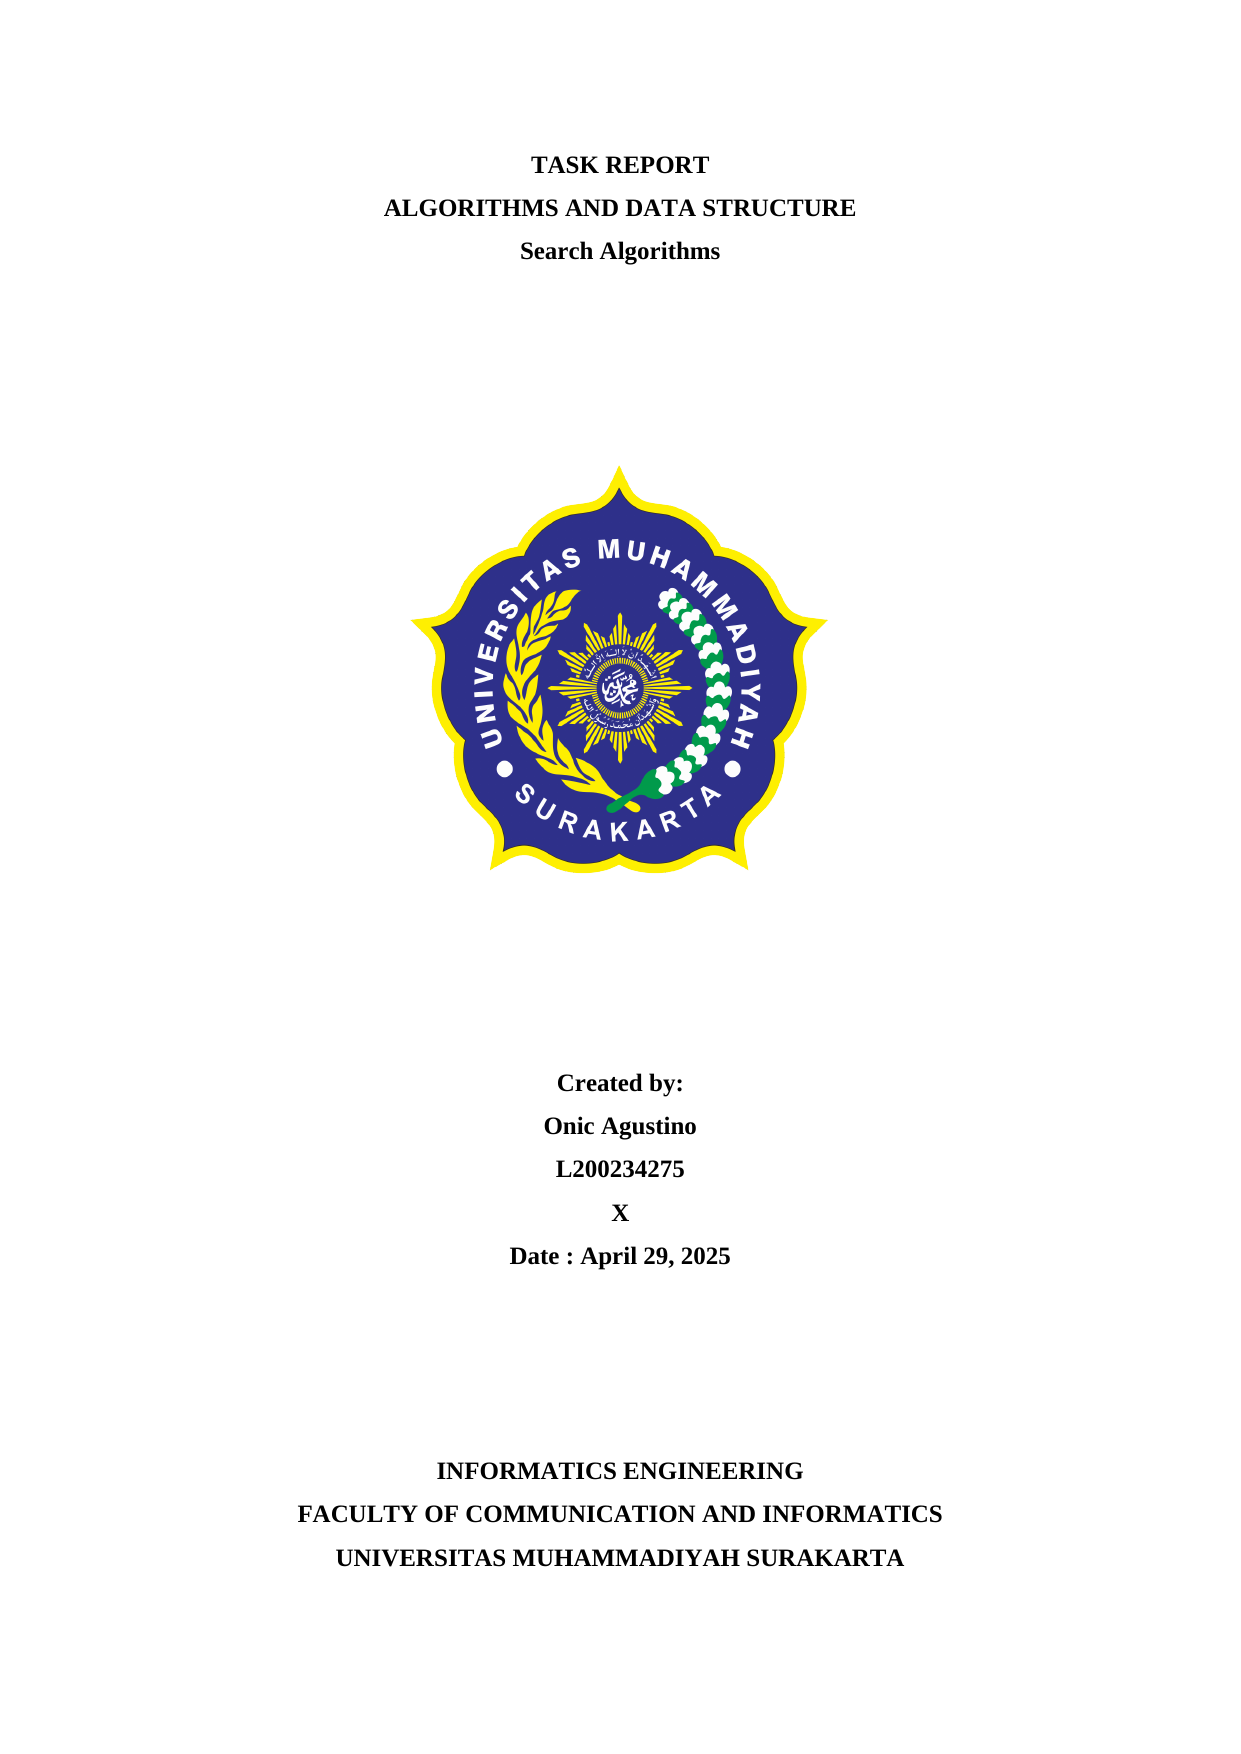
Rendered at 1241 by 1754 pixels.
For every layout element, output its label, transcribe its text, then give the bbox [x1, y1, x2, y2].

text Onic Agustino [150, 1111, 1090, 1140]
text FACULTY OF COMMUNICATION AND INFORMATICS [150, 1499, 1090, 1528]
text UNIVERSITAS MUHAMMADIYAH SURAKARTA [150, 1543, 1090, 1571]
text ALGORITHMS AND DATA STRUCTURE [150, 193, 1090, 222]
text TASK REPORT [150, 150, 1090, 179]
text Created by: [150, 1068, 1090, 1097]
text Date : April 29, 2025 [150, 1241, 1090, 1269]
text L200234275 [150, 1154, 1090, 1183]
text X [150, 1198, 1090, 1226]
text Search Algorithms [150, 236, 1090, 265]
picture [396, 446, 842, 892]
text INFORMATICS ENGINEERING [150, 1456, 1090, 1485]
